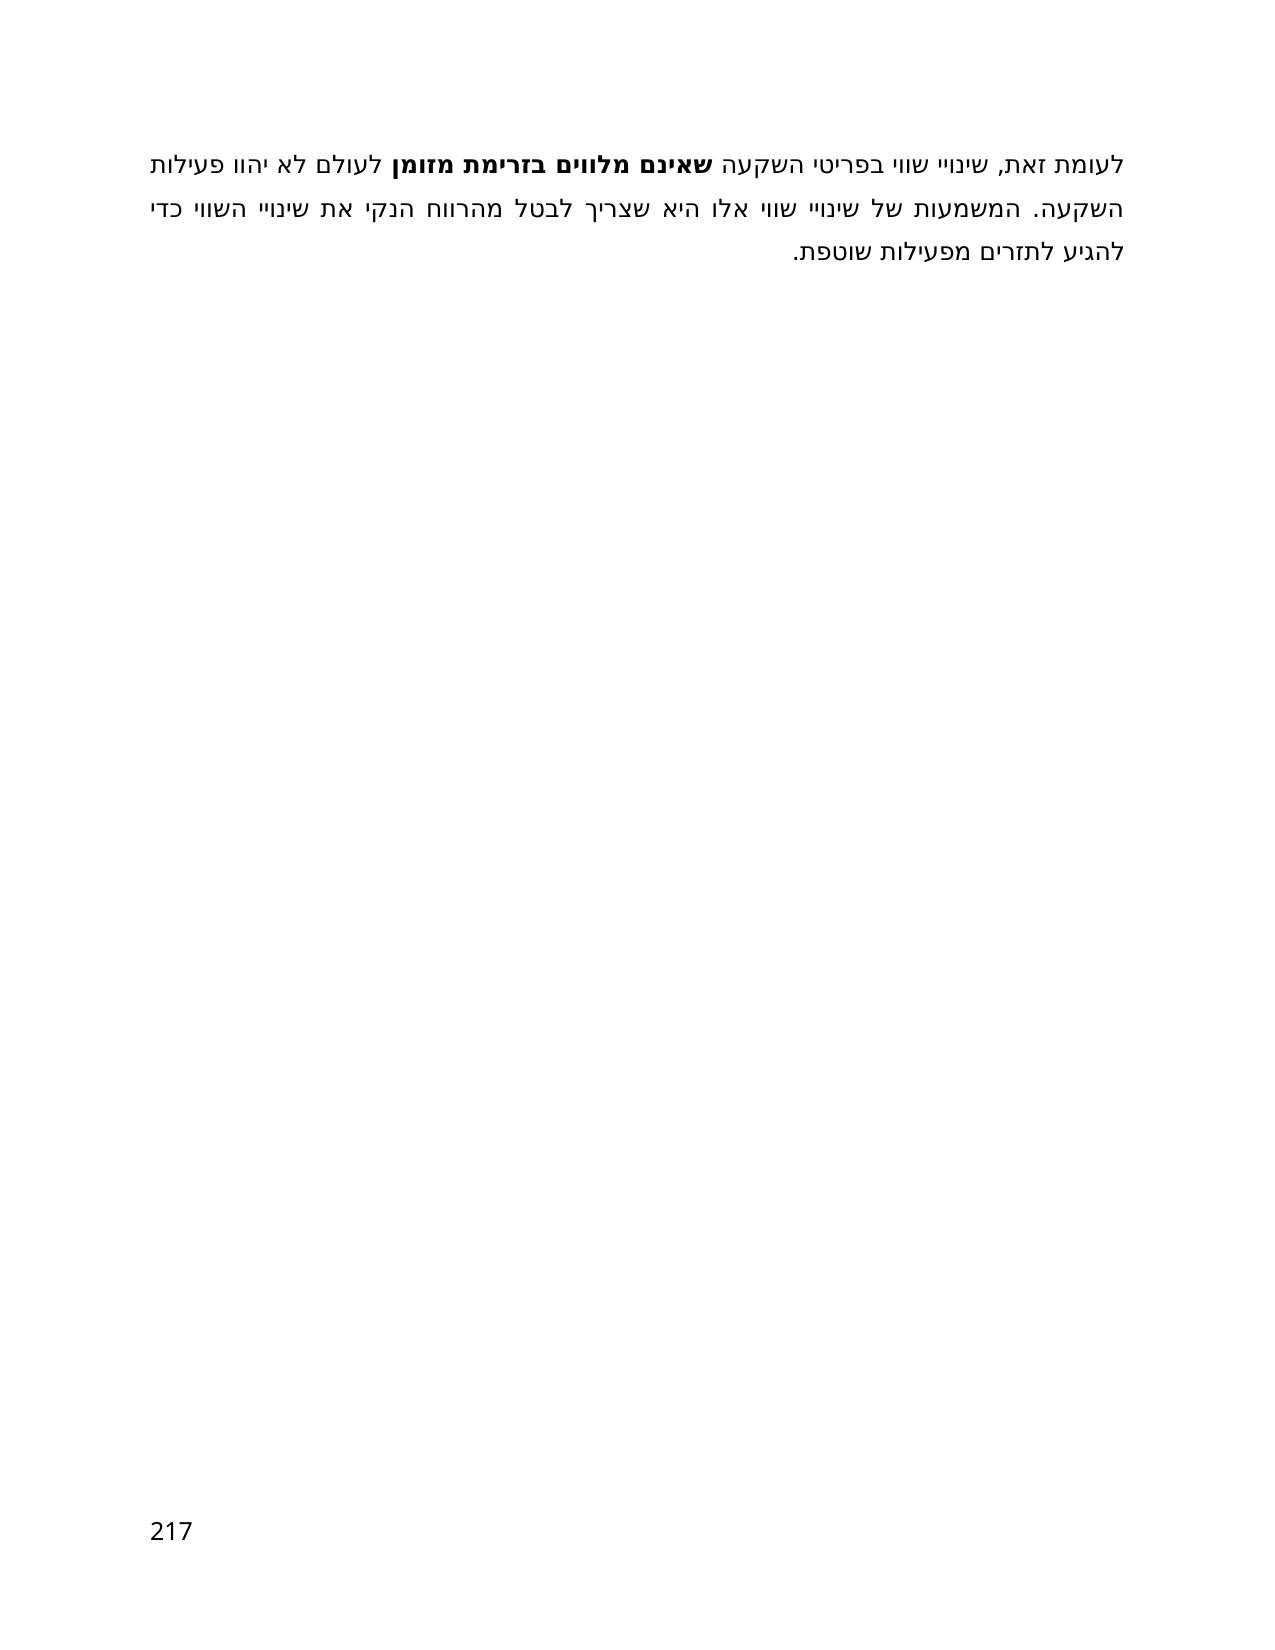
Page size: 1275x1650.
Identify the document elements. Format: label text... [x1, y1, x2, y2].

text לעומת זאת, שינויי שווי בפריטי השקעה שאינם מלווים בזרימת מזומן לעולם לא יהוו פעילות השקעה. המשמעות של שינויי שווי אלו היא שצריך לבטל מהרווח הנקי את שינויי השווי כדי להגיע לתזרים מפעילות שוטפת. [150, 150, 1125, 267]
